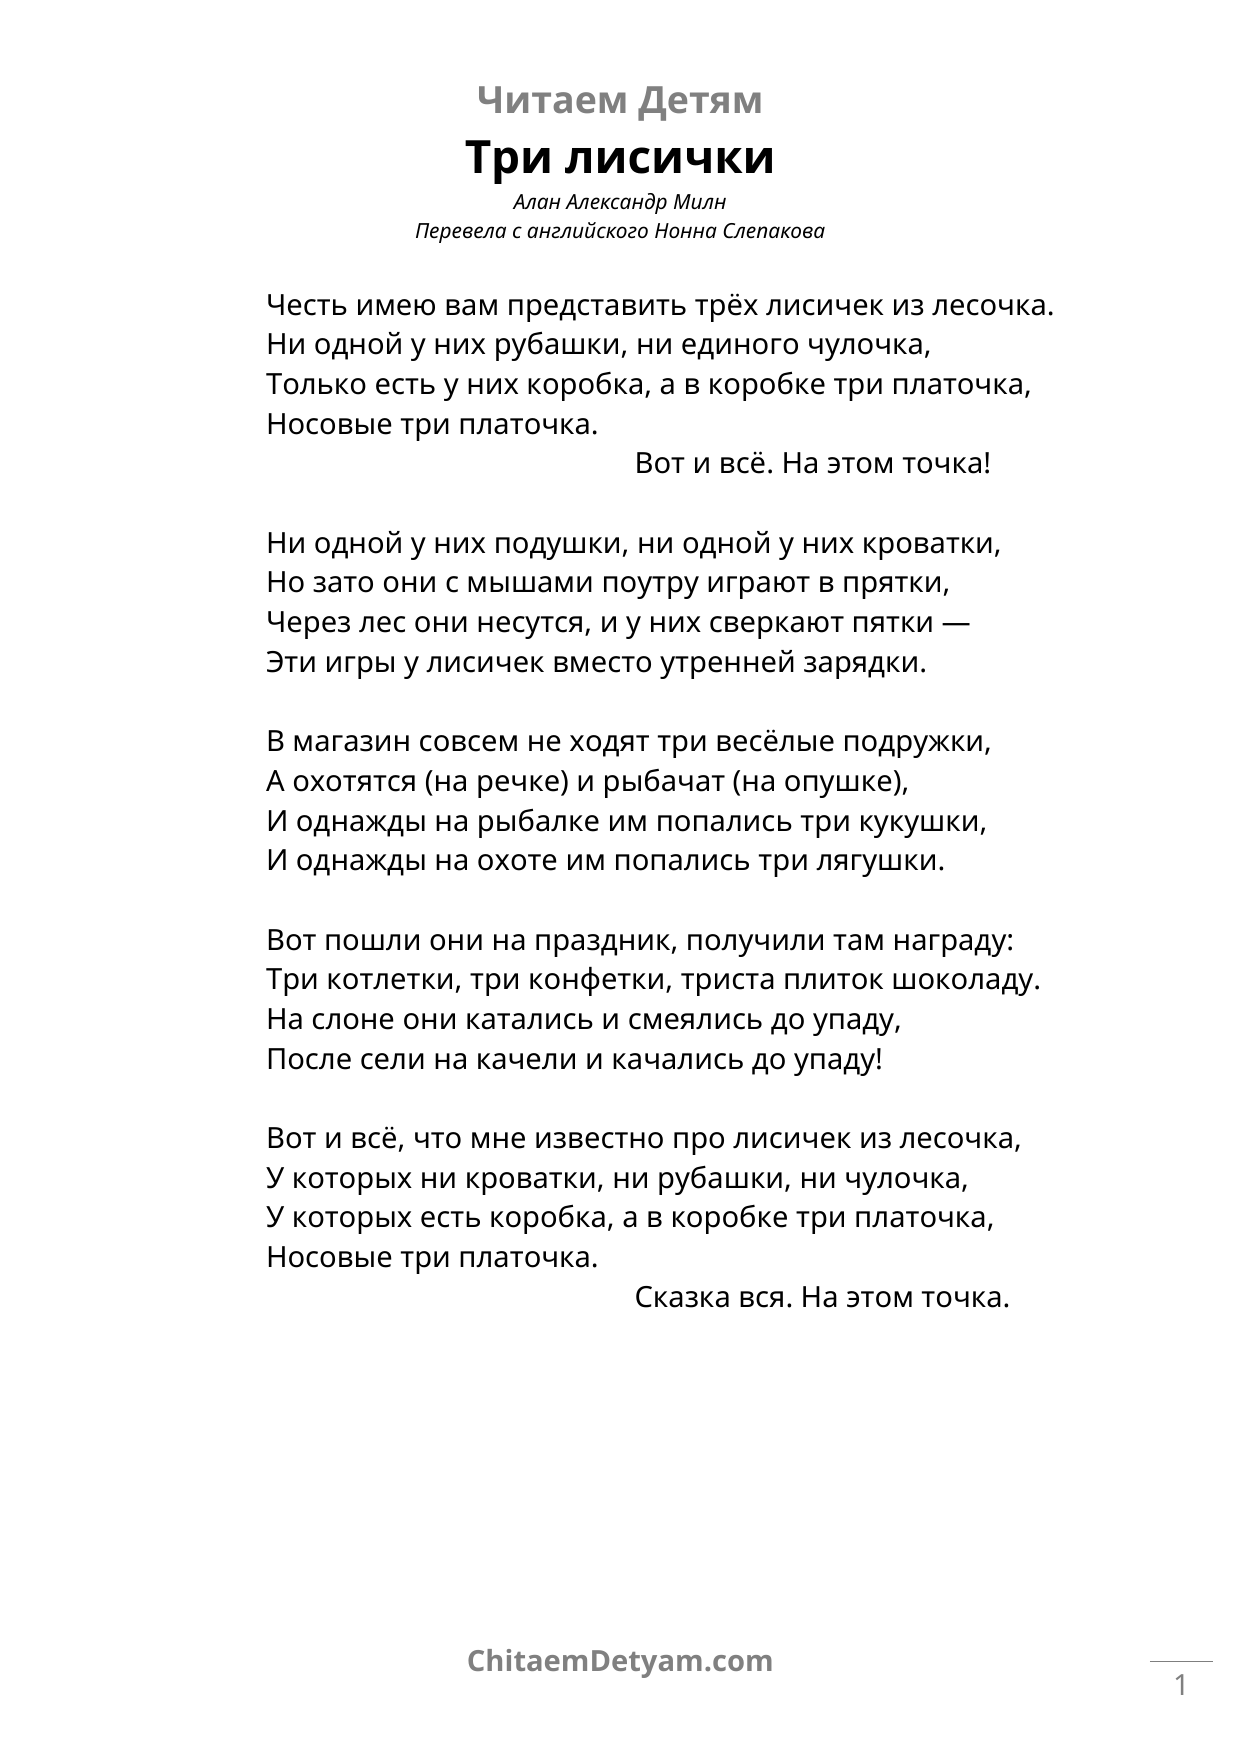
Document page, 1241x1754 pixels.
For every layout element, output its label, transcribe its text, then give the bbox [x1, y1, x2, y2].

text И однажды на охоте им попались три лягушки. [266, 839, 1122, 879]
text Носовые три платочка. [266, 1236, 1122, 1276]
text Ни одной у них рубашки, ни единого чулочка, [266, 323, 1122, 363]
text Вот и всё, что мне известно про лисичек из лесочка, [266, 1117, 1122, 1157]
text Через лес они несутся, и у них сверкают пятки — [266, 601, 1122, 641]
text Три лисички Алан Александр Милн Перевела с английского Нонна Слепакова [118, 125, 1122, 244]
text Эти игры у лисичек вместо утренней зарядки. [266, 641, 1122, 681]
text И однажды на рыбалке им попались три кукушки, [266, 800, 1122, 839]
text Ни одной у них подушки, ни одной у них кроватки, [266, 522, 1122, 562]
text На слоне они катались и смеялись до упаду, [266, 998, 1122, 1038]
text Вот пошли они на праздник, получили там награду: [266, 919, 1122, 958]
text Но зато они с мышами поутру играют в прятки, [266, 562, 1122, 601]
text А охотятся (на речке) и рыбачат (на опушке), [266, 760, 1122, 800]
text У которых есть коробка, а в коробке три платочка, [266, 1197, 1122, 1236]
text Сказка вся. На этом точка. [561, 1276, 1122, 1316]
text После сели на качели и качались до упаду! [266, 1038, 1122, 1078]
text Вот и всё. На этом точка! [561, 443, 1122, 482]
text Носовые три платочка. [266, 403, 1122, 443]
text Только есть у них коробка, а в коробке три платочка, [266, 363, 1122, 403]
text Честь имею вам представить трёх лисичек из лесочка. [266, 284, 1122, 323]
text В магазин совсем не ходят три весёлые подружки, [266, 720, 1122, 760]
text У которых ни кроватки, ни рубашки, ни чулочка, [266, 1157, 1122, 1197]
text Три котлетки, три конфетки, триста плиток шоколаду. [266, 958, 1122, 998]
